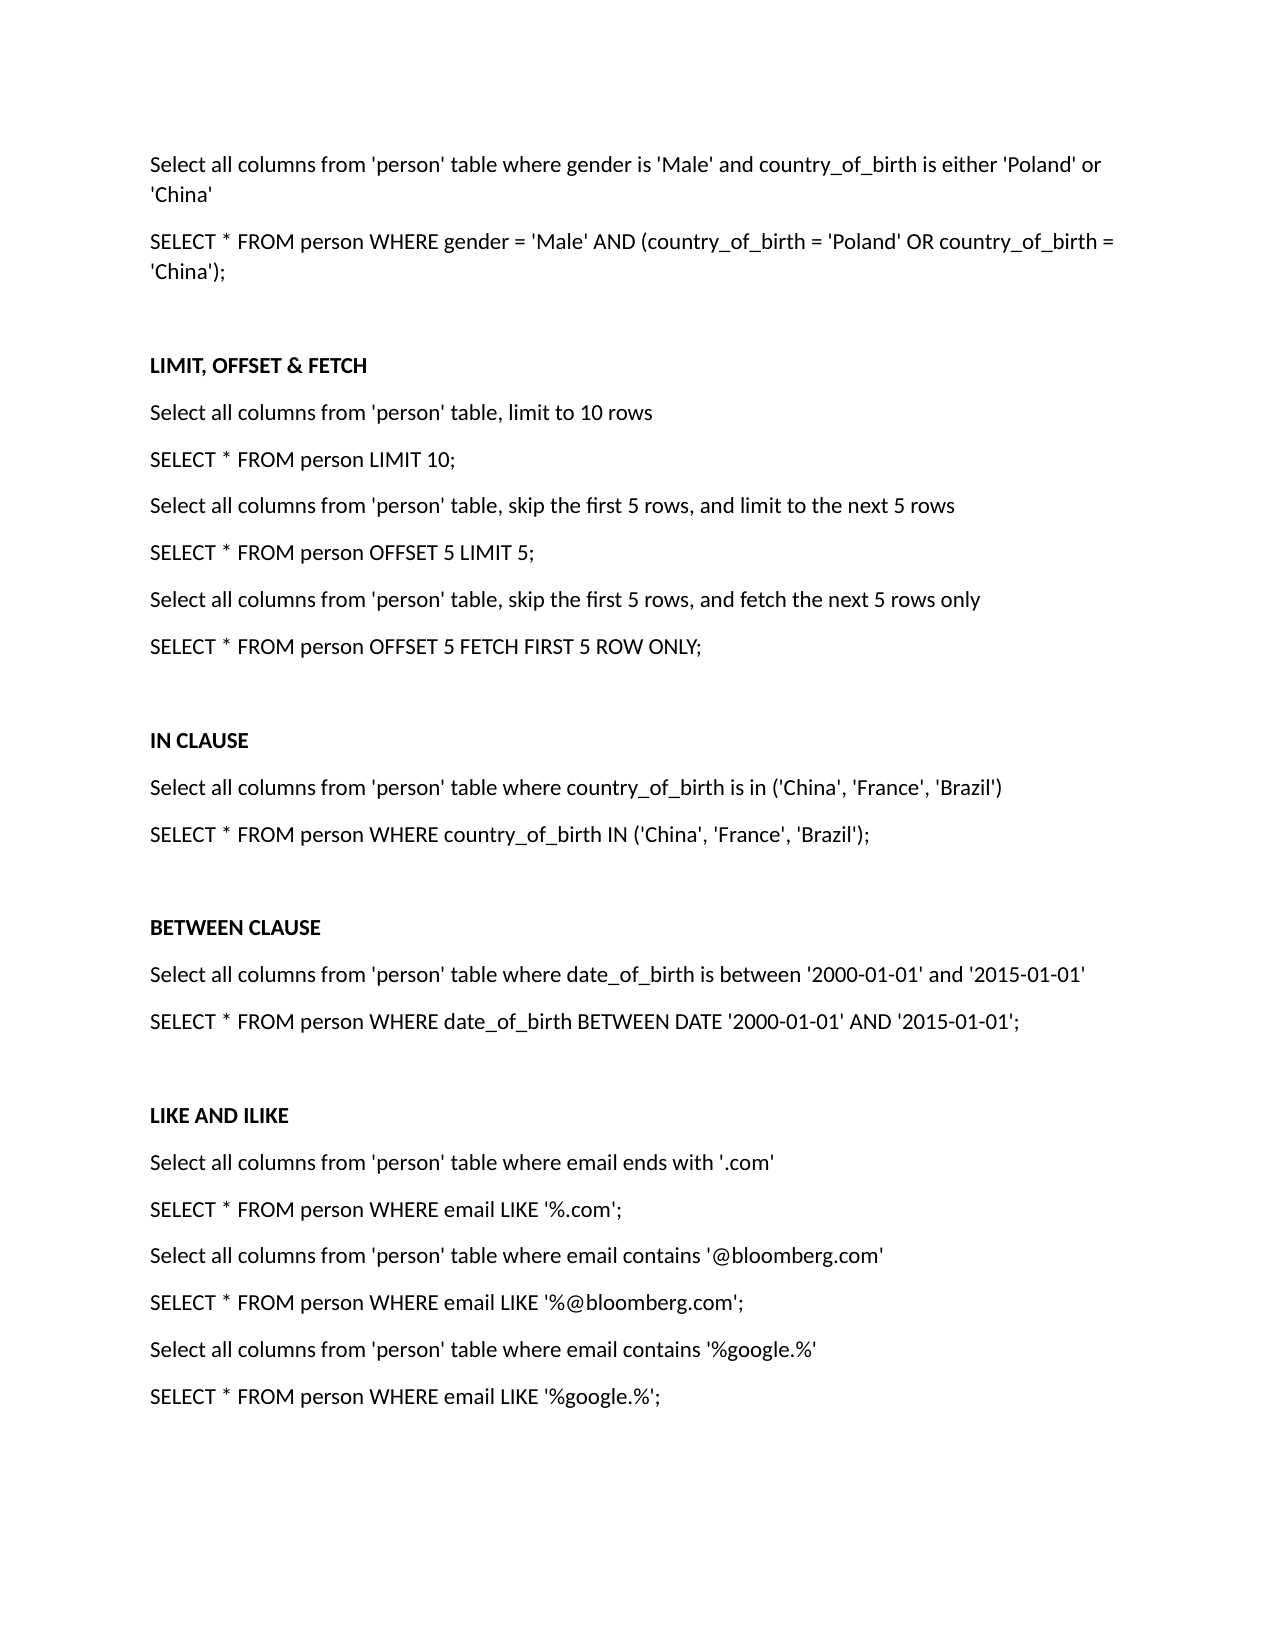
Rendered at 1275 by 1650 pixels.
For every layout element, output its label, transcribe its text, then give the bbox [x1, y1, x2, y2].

text Select all columns from 'person' table where email ends with '.com' [150, 1148, 1125, 1176]
text LIKE AND ILIKE [150, 1101, 1125, 1129]
text BETWEEN CLAUSE [150, 913, 1125, 942]
text SELECT * FROM person WHERE gender = 'Male' AND (country_of_birth = 'Poland' OR country_of_birth = 'China'); [150, 227, 1125, 285]
text Select all columns from 'person' table, skip the first 5 rows, and fetch the next 5 rows only [150, 585, 1125, 613]
text SELECT * FROM person WHERE email LIKE '%google.%'; [150, 1382, 1125, 1410]
text Select all columns from 'person' table where date_of_birth is between '2000-01-01' and '2015-01-01' [150, 960, 1125, 988]
text SELECT * FROM person LIMIT 10; [150, 445, 1125, 473]
text LIMIT, OFFSET & FETCH [150, 351, 1125, 379]
text SELECT * FROM person WHERE email LIKE '%@bloomberg.com'; [150, 1288, 1125, 1317]
text SELECT * FROM person OFFSET 5 FETCH FIRST 5 ROW ONLY; [150, 632, 1125, 660]
text Select all columns from 'person' table where email contains '@bloomberg.com' [150, 1242, 1125, 1270]
text Select all columns from 'person' table where gender is 'Male' and country_of_birth is either 'Poland' or 'China' [150, 150, 1125, 208]
text SELECT * FROM person OFFSET 5 LIMIT 5; [150, 538, 1125, 567]
text SELECT * FROM person WHERE email LIKE '%.com'; [150, 1195, 1125, 1223]
text IN CLAUSE [150, 726, 1125, 754]
text Select all columns from 'person' table where email contains '%google.%' [150, 1335, 1125, 1363]
text SELECT * FROM person WHERE date_of_birth BETWEEN DATE '2000-01-01' AND '2015-01-01'; [150, 1007, 1125, 1035]
text Select all columns from 'person' table, limit to 10 rows [150, 398, 1125, 426]
text Select all columns from 'person' table, skip the first 5 rows, and limit to the next 5 rows [150, 492, 1125, 520]
text SELECT * FROM person WHERE country_of_birth IN ('China', 'France', 'Brazil'); [150, 820, 1125, 848]
text Select all columns from 'person' table where country_of_birth is in ('China', 'France', 'Brazil') [150, 773, 1125, 801]
